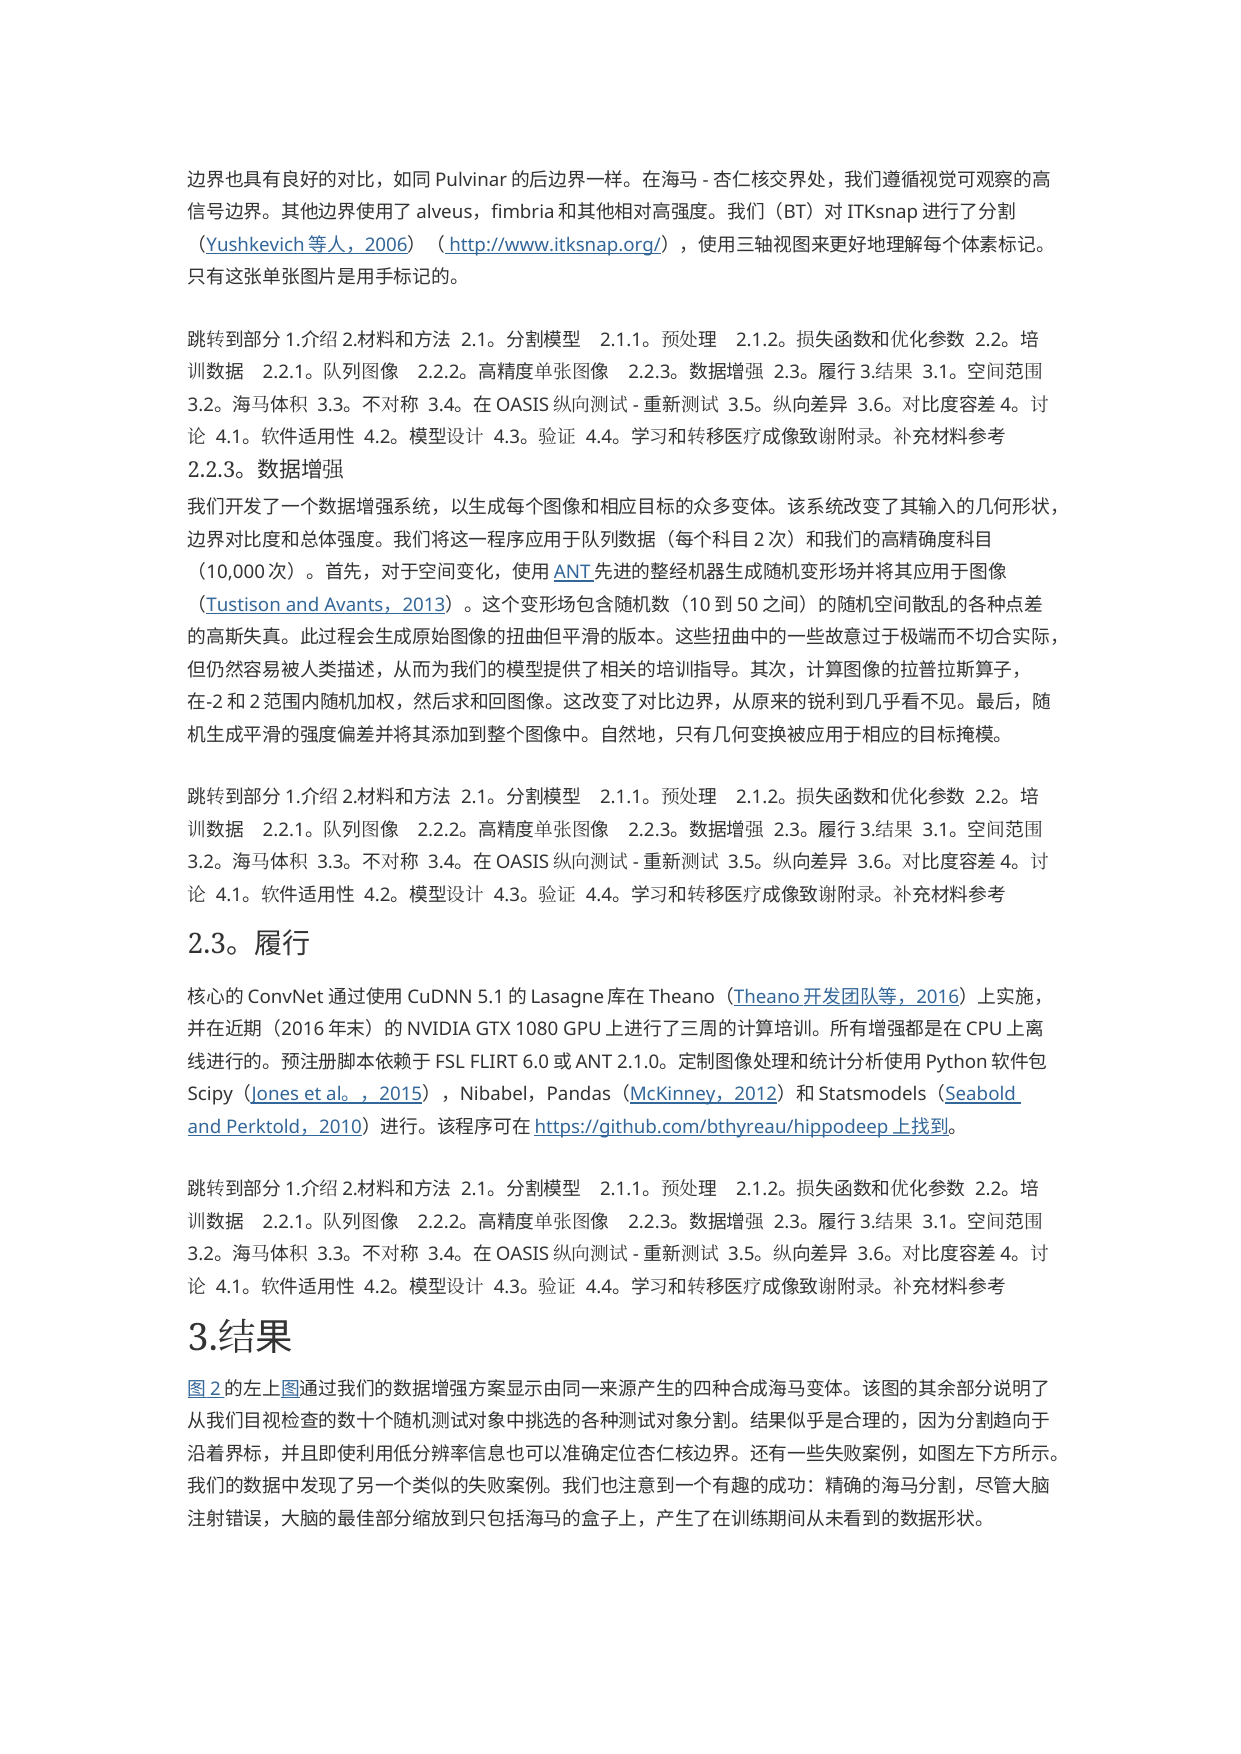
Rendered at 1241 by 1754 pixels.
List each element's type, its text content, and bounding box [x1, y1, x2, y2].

text 跳转到部分1.介绍2.材料和方法 2.1。分割模型 2.1.1。预处理 2.1.2。损失函数和优化参数 2.2。培训数据 2.2.1。队列图像 2.2.2。高精度单张图像 2.2.3。数据增强 2.3。履行3.结果 3.1。空间范围 3.2。海马体积 3.3。不对称 3.4。在OASIS纵向测试 - 重新测试 3.5。纵向差异 3.6。对比度容差4。讨论 4.1。软件适用性 4.2。模型设计 4.3。验证 4.4。学习和转移医疗成像致谢附录。补充材料参考 [187, 1171, 1053, 1301]
text 跳转到部分1.介绍2.材料和方法 2.1。分割模型 2.1.1。预处理 2.1.2。损失函数和优化参数 2.2。培训数据 2.2.1。队列图像 2.2.2。高精度单张图像 2.2.3。数据增强 2.3。履行3.结果 3.1。空间范围 3.2。海马体积 3.3。不对称 3.4。在OASIS纵向测试 - 重新测试 3.5。纵向差异 3.6。对比度容差4。讨论 4.1。软件适用性 4.2。模型设计 4.3。验证 4.4。学习和转移医疗成像致谢附录。补充材料参考 [187, 322, 1053, 452]
text 2.3。履行 [187, 909, 1053, 974]
text 2.2.3。数据增强 [187, 452, 1053, 484]
text 3.结果 [187, 1301, 1053, 1366]
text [187, 162, 1053, 292]
text 核心的ConvNet 通过使用CuDNN 5.1的Lasagne库在Theano（Theano开发团队等，2016）上实施，并在近期（2016年末）的NVIDIA GTX 1080 GPU上进行了三周的计算培训。所有增强都是在CPU上离线进行的。预注册脚本依赖于FSL FLIRT 6.0或ANT 2.1.0。定制图像处理和统计分析使用Python软件包Scipy（Jones et al。，2015），Nibabel，Pandas（McKinney，2012）和Statsmodels（Seabold and Perktold，2010）进行。该程序可在https://github.com/bthyreau/hippodeep上找到。 [187, 979, 1053, 1141]
text 我们开发了一个数据增强系统，以生成每个图像和相应目标的众多变体。该系统改变了其输入的几何形状，边界对比度和总体强度。我们将这一程序应用于队列数据（每个科目2次）和我们的高精确度科目（10,000次）。首先，对于空间变化，使用ANT先进的整经机器生成随机变形场并将其应用于图像（Tustison and Avants，2013）。这个变形场包含随机数（10到50之间）的随机空间散乱的各种点差的高斯失真。此过程会生成原始图像的扭曲但平滑的版本。这些扭曲中的一些故意过于极端而不切合实际，但仍然容易被人类描述，从而为我们的模型提供了相关的培训指导。其次，计算图像的拉普拉斯算子，在-2和2范围内随机加权，然后求和回图像。这改变了对比边界，从原来的锐利到几乎看不见。最后，随机生成平滑的强度偏差并将其添加到整个图像中。自然地，只有几何变换被应用于相应的目标掩模。 [187, 489, 1053, 749]
text 图2的左上图通过我们的数据增强方案显示由同一来源产生的四种合成海马变体。该图的其余部分说明了从我们目视检查的数十个随机测试对象中挑选的各种测试对象分割。结果似乎是合理的，因为分割趋向于沿着界标，并且即使利用低分辨率信息也可以准确定位杏仁核边界。还有一些失败案例，如图左下方所示。我们的数据中发现了另一个类似的失败案例。我们也注意到一个有趣的成功：精确的海马分割，尽管大脑注射错误，大脑的最佳部分缩放到只包括海马的盒子上，产生了在训练期间从未看到的数据形状。 [187, 1371, 1053, 1533]
text 跳转到部分1.介绍2.材料和方法 2.1。分割模型 2.1.1。预处理 2.1.2。损失函数和优化参数 2.2。培训数据 2.2.1。队列图像 2.2.2。高精度单张图像 2.2.3。数据增强 2.3。履行3.结果 3.1。空间范围 3.2。海马体积 3.3。不对称 3.4。在OASIS纵向测试 - 重新测试 3.5。纵向差异 3.6。对比度容差4。讨论 4.1。软件适用性 4.2。模型设计 4.3。验证 4.4。学习和转移医疗成像致谢附录。补充材料参考 [187, 779, 1053, 909]
